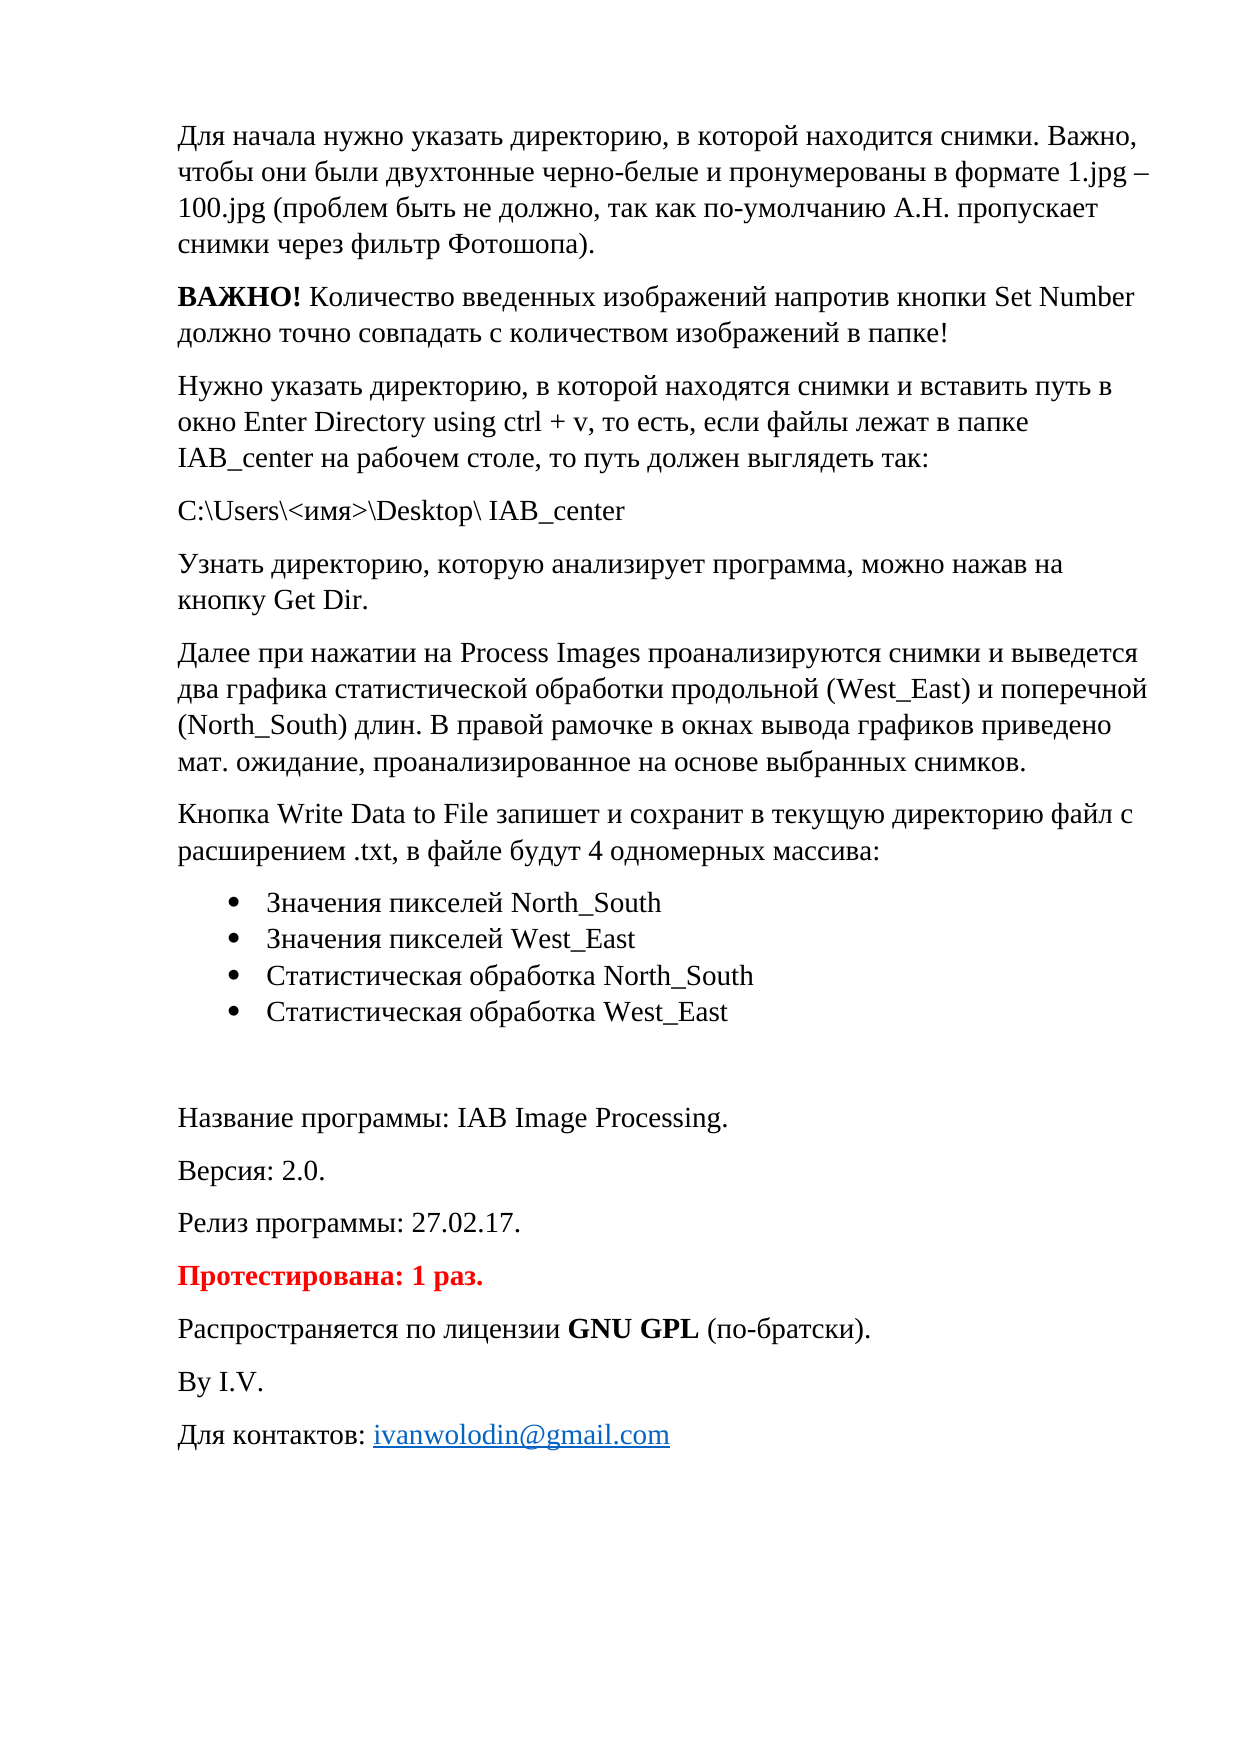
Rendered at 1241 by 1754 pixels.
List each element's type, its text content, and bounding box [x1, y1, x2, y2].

text Для начала нужно указать директорию, в которой находится снимки. Важно, чтобы они были двухтонные черно-белые и пронумерованы в формате 1.jpg – 100.jpg (проблем быть не должно, так как по-умолчанию А.Н. пропускает снимки через фильтр Фотошопа). [177, 118, 1152, 260]
list Статистическая обработка North_South [229, 958, 1152, 992]
text Узнать директорию, которую анализирует программа, можно нажав на кнопку Get Dir. [177, 546, 1152, 616]
list Статистическая обработка West_East [229, 994, 1152, 1028]
text Нужно указать директорию, в которой находятся снимки и вставить путь в окно Enter Directory using ctrl + v, то есть, если файлы лежат в папке IAB_center на рабочем столе, то путь должен выглядеть так: [177, 368, 1152, 474]
text By I.V. [177, 1364, 1152, 1397]
text Релиз программы: 27.02.17. [177, 1206, 1152, 1239]
list Значения пикселей West_East [229, 922, 1152, 955]
text Кнопка Write Data to File запишет и сохранит в текущую директорию файл с расширением .txt, в файле будут 4 одномерных массива: [177, 796, 1152, 866]
text Версия: 2.0. [177, 1153, 1152, 1186]
list Значения пикселей North_South [229, 885, 1152, 919]
text C:\Users\<имя>\Desktop\ IAB_center [177, 493, 1152, 527]
text ВАЖНО! Количество введенных изображений напротив кнопки Set Number должно точно совпадать с количеством изображений в папке! [177, 279, 1152, 349]
text Далее при нажатии на Process Images проанализируются снимки и выведется два графика статистической обработки продольной (West_East) и поперечной (North_South) длин. В правой рамочке в окнах вывода графиков приведено мат. ожидание, проанализированное на основе выбранных снимков. [177, 635, 1152, 777]
text Распространяется по лицензии GNU GPL (по-братски). [177, 1311, 1152, 1345]
text Название программы: IAB Image Processing. [177, 1100, 1152, 1133]
text Протестирована: 1 раз. [177, 1258, 1152, 1292]
text Для контактов: ivanwolodin@gmail.com [177, 1417, 1152, 1450]
